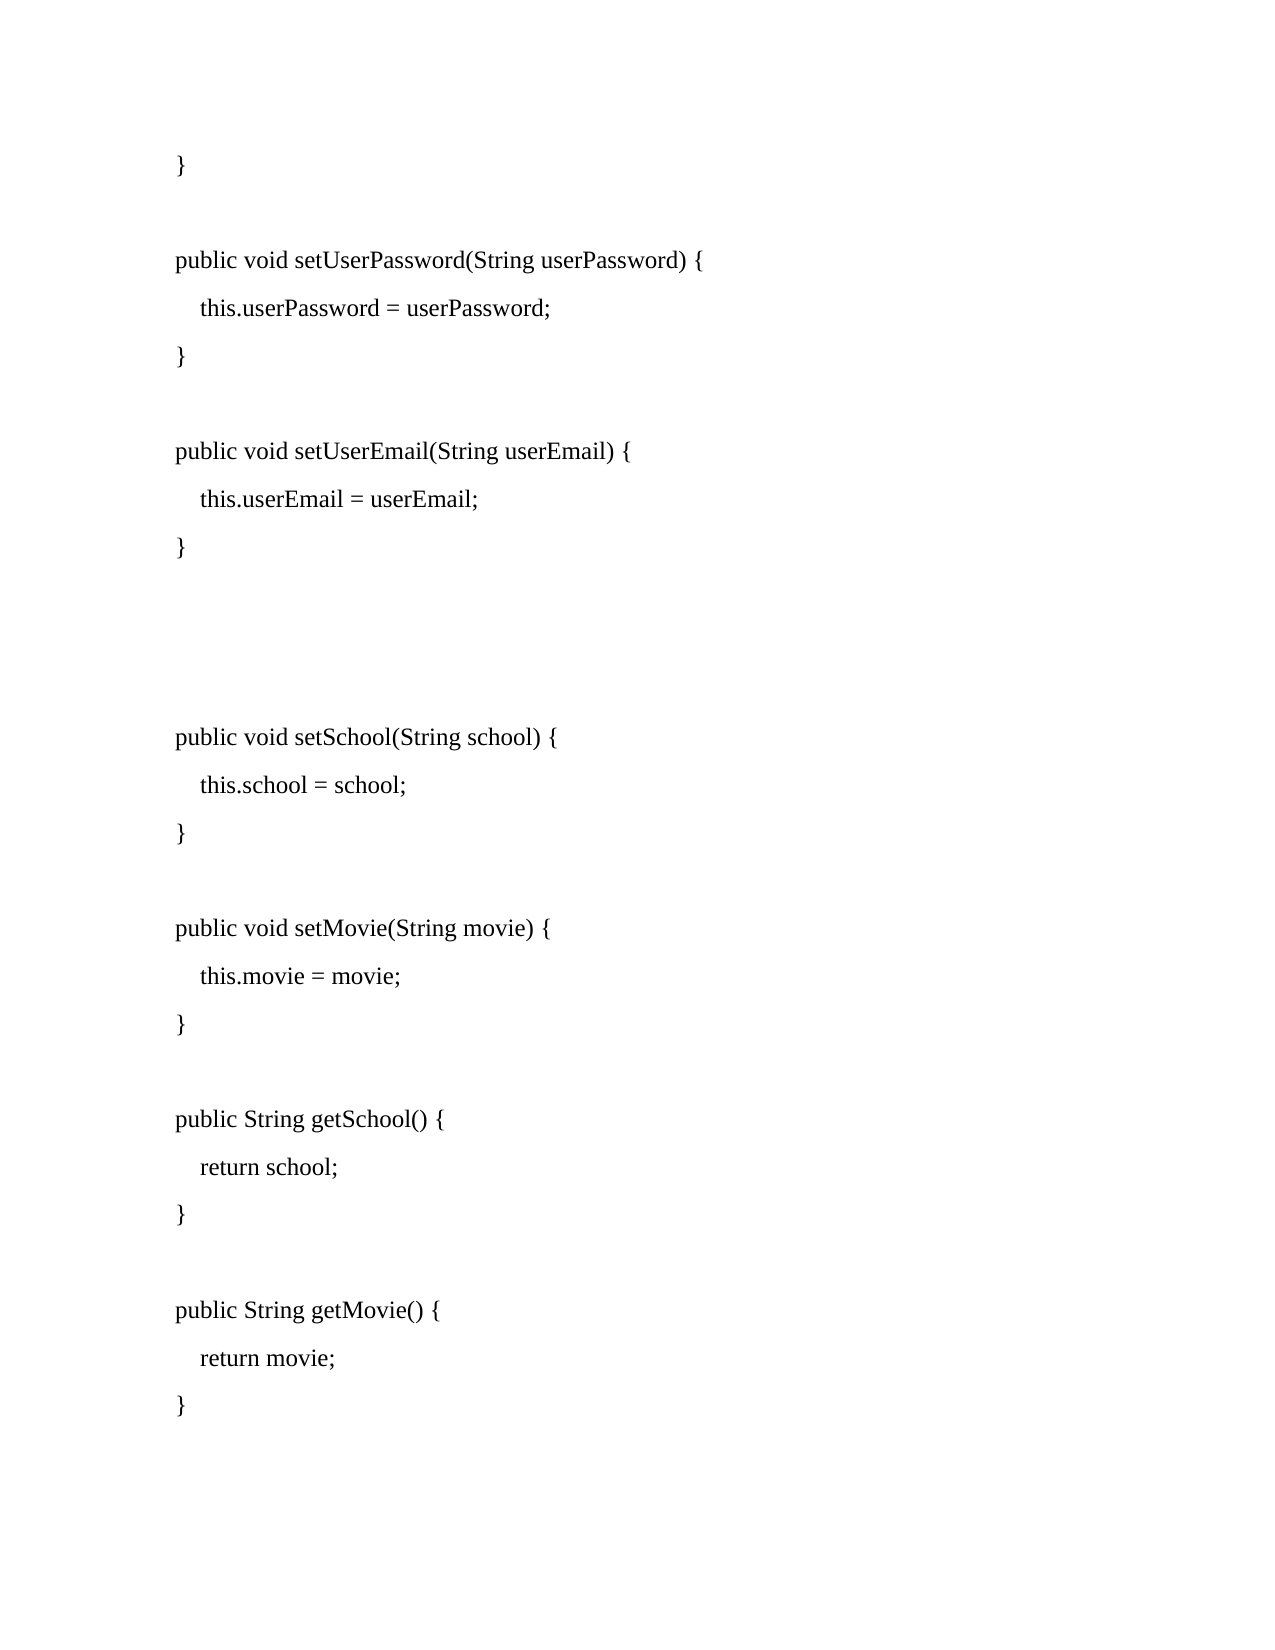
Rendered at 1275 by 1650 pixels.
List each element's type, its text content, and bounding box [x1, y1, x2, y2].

text } [150, 818, 1125, 847]
text } [150, 1390, 1125, 1419]
text public String getSchool() { [150, 1104, 1125, 1133]
text public void setMovie(String movie) { [150, 913, 1125, 942]
text public void setUserPassword(String userPassword) { [150, 245, 1125, 274]
text public void setSchool(String school) { [150, 722, 1125, 751]
text } [150, 1199, 1125, 1228]
text this.userPassword = userPassword; [150, 293, 1125, 322]
text public String getMovie() { [150, 1295, 1125, 1324]
text } [150, 150, 1125, 179]
text public void setUserEmail(String userEmail) { [150, 436, 1125, 465]
text } [150, 341, 1125, 369]
text this.school = school; [150, 770, 1125, 799]
text } [150, 532, 1125, 560]
text this.userEmail = userEmail; [150, 484, 1125, 513]
text return school; [150, 1152, 1125, 1181]
text } [150, 1009, 1125, 1037]
text return movie; [150, 1343, 1125, 1371]
text this.movie = movie; [150, 961, 1125, 990]
